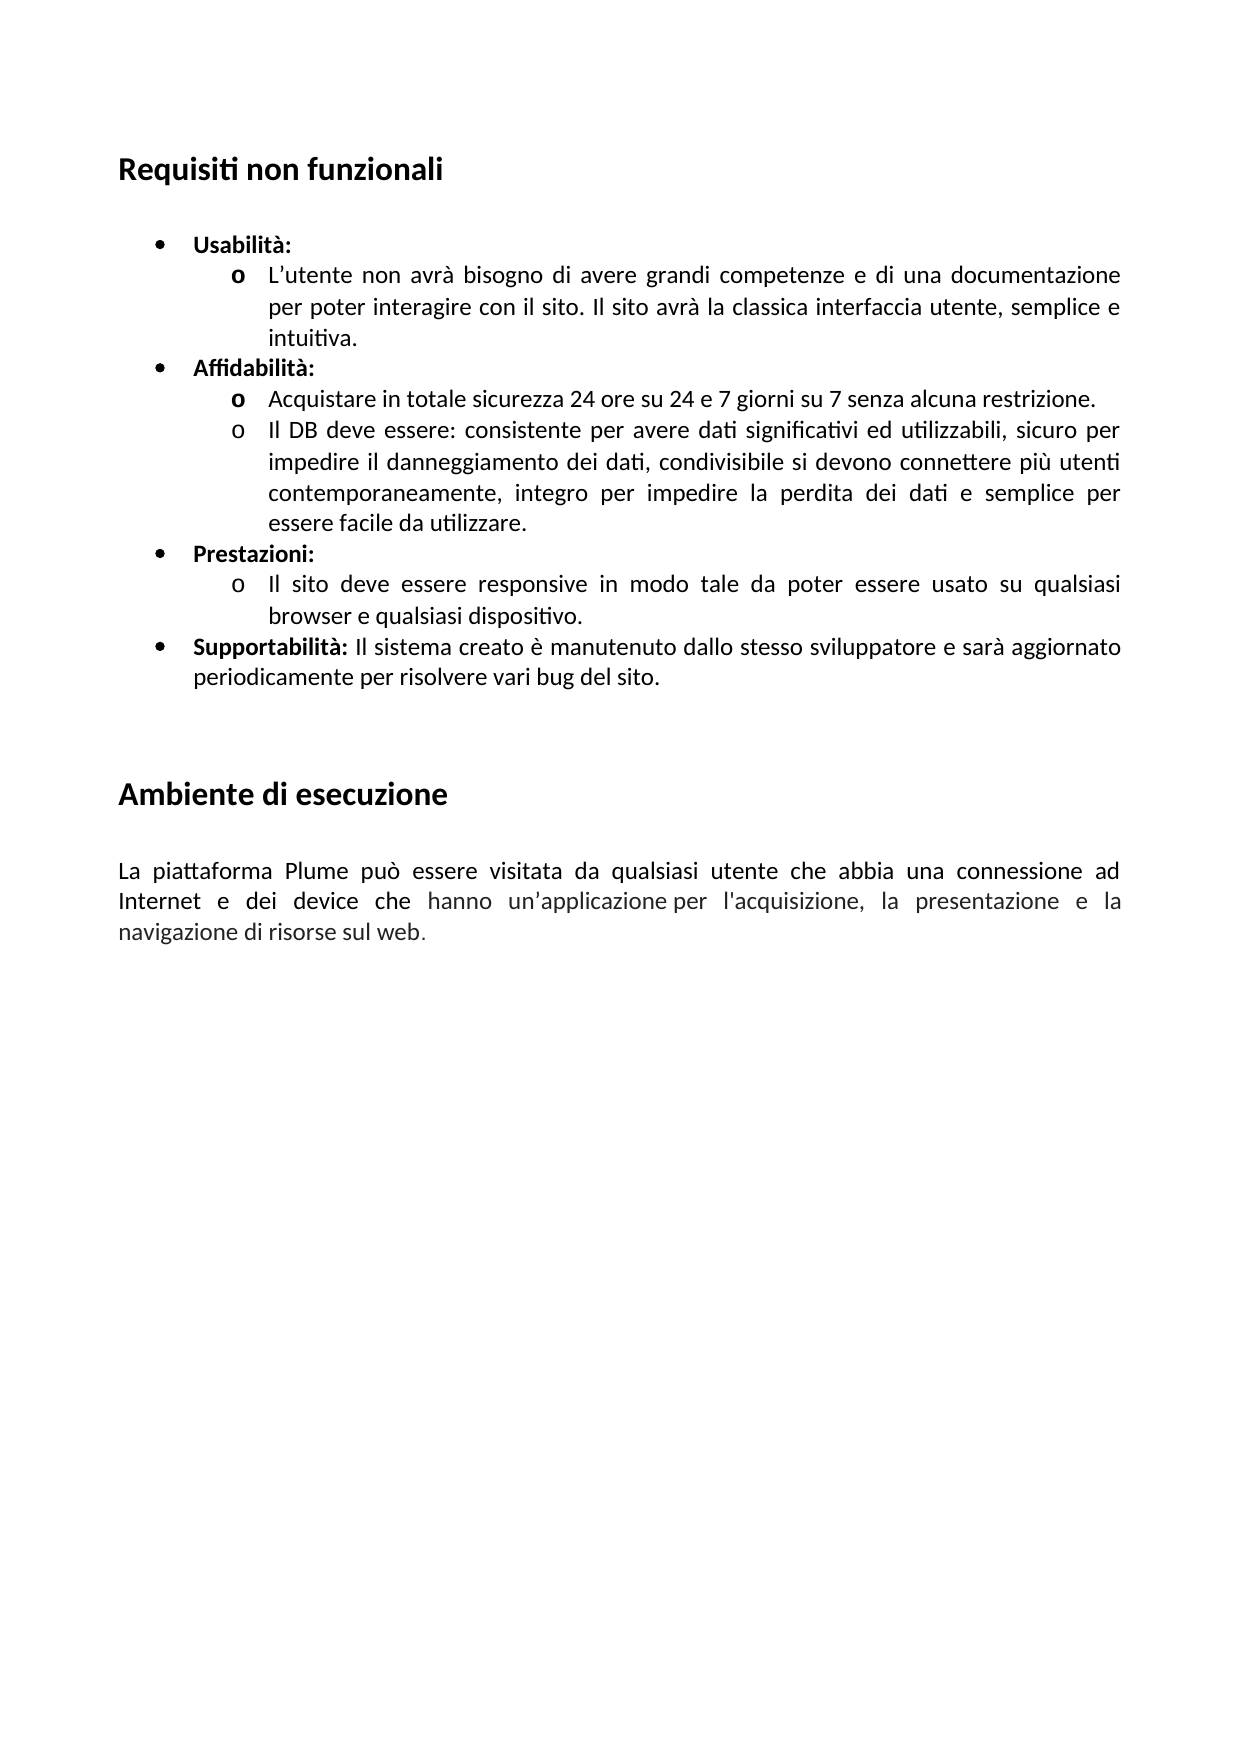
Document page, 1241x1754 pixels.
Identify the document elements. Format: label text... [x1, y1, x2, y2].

list Il sito deve essere responsive in modo tale da poter essere usato su qualsiasi browser e qualsiasi dispositivo. [231, 568, 1122, 631]
list Usabilità: [156, 229, 1122, 259]
list Acquistare in totale sicurezza 24 ore su 24 e 7 giorni su 7 senza alcuna restrizione. [231, 383, 1122, 415]
list Prestazioni: [156, 538, 1122, 568]
list Supportabilità: Il sistema creato è manutenuto dallo stesso sviluppatore e sarà aggiornato periodicamente per risolvere vari bug del sito. [156, 631, 1122, 692]
text Requisiti non funzionali [118, 148, 1122, 188]
list L’utente non avrà bisogno di avere grandi competenze e di una documentazione per poter interagire con il sito. Il sito avrà la classica interfaccia utente, semplice e intuitiva. [231, 259, 1122, 352]
list Il DB deve essere: consistente per avere dati significativi ed utilizzabili, sicuro per impedire il danneggiamento dei dati, condivisibile si devono connettere più utenti contemporaneamente, integro per impedire la perdita dei dati e semplice per essere facile da utilizzare. [231, 415, 1122, 538]
text La piattaforma Plume può essere visitata da qualsiasi utente che abbia una connessione ad Internet e dei device che hanno un’applicazione per l'acquisizione, la presentazione e la navigazione di risorse sul web. [118, 855, 1122, 946]
list Affidabilità: [156, 352, 1122, 383]
text Ambiente di esecuzione [118, 773, 1122, 814]
